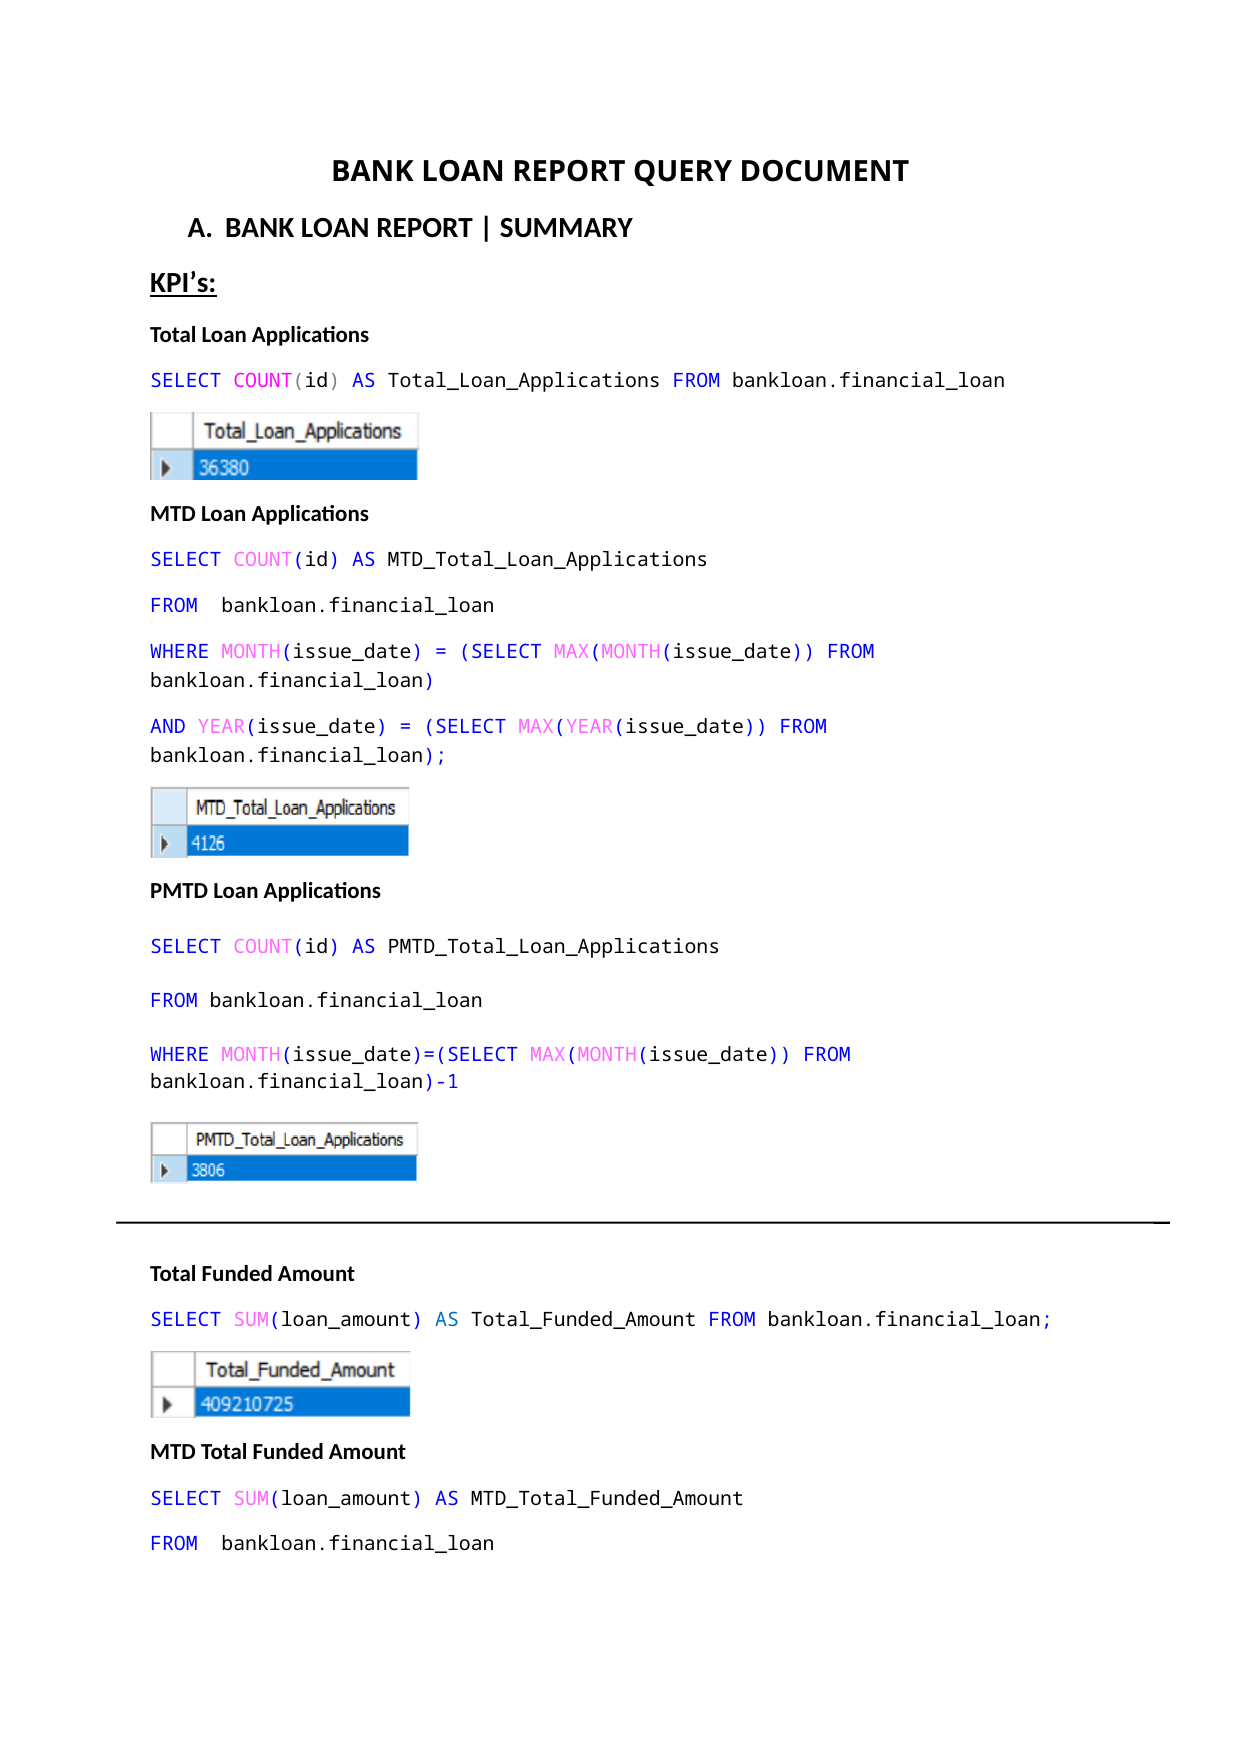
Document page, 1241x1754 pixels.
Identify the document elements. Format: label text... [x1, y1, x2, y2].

text BANK LOAN REPORT QUERY DOCUMENT [150, 150, 1090, 190]
picture [150, 786, 410, 858]
text MTD Total Funded Amount [150, 1437, 1090, 1465]
picture [150, 1121, 422, 1184]
text SELECT SUM(loan_amount) AS MTD_Total_Funded_Amount [150, 1484, 1090, 1511]
text SELECT COUNT(id) AS MTD_Total_Loan_Applications [150, 546, 1090, 573]
text KPI’s: [150, 264, 1090, 300]
picture [150, 412, 424, 480]
text PMTD Loan Applications [150, 876, 1090, 904]
text WHERE MONTH(issue_date)=(SELECT MAX(MONTH(issue_date)) FROM bankloan.financial_loan)-1 [150, 1040, 1090, 1094]
picture [150, 1351, 411, 1418]
text SELECT SUM(loan_amount) AS Total_Funded_Amount FROM bankloan.financial_loan; [150, 1306, 1090, 1333]
text AND YEAR(issue_date) = (SELECT MAX(YEAR(issue_date)) FROM bankloan.financial_loan); [150, 712, 1090, 768]
list BANK LOAN REPORT | SUMMARY [187, 209, 1090, 245]
text SELECT COUNT(id) AS PMTD_Total_Loan_Applications [150, 904, 1090, 959]
text Total Funded Amount [150, 1259, 1090, 1287]
text FROM bankloan.financial_loan [150, 591, 1090, 618]
text SELECT COUNT(id) AS Total_Loan_Applications FROM bankloan.financial_loan [150, 367, 1090, 393]
text MTD Loan Applications [150, 499, 1090, 527]
text FROM bankloan.financial_loan [150, 1529, 1090, 1556]
text WHERE MONTH(issue_date) = (SELECT MAX(MONTH(issue_date)) FROM bankloan.financial_loan) [150, 637, 1090, 693]
text FROM bankloan.financial_loan [150, 986, 1090, 1013]
text Total Loan Applications [150, 320, 1090, 348]
